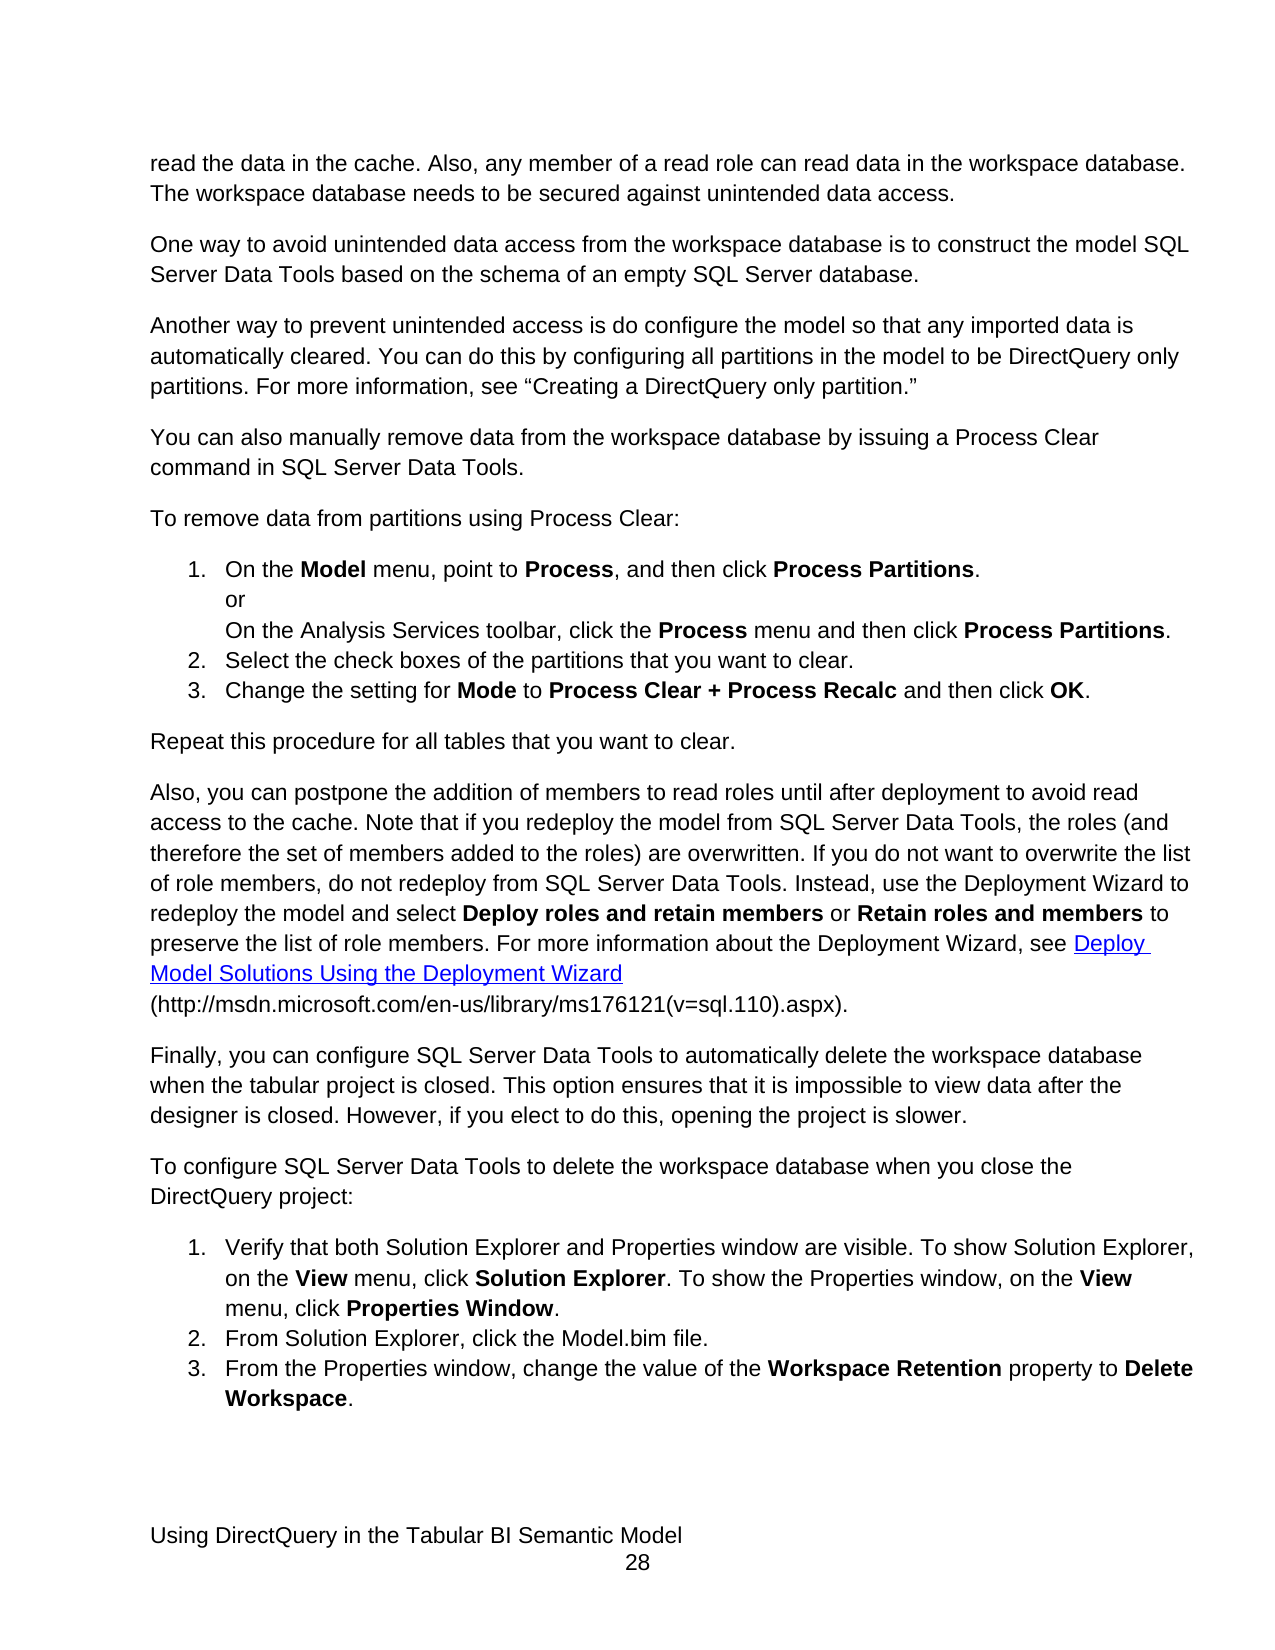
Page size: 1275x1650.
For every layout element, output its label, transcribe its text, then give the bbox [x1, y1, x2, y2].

text To configure SQL Server Data Tools to delete the workspace database when you close the DirectQuery project: [150, 1153, 1200, 1210]
text Finally, you can configure SQL Server Data Tools to automatically delete the workspace database when the tabular project is closed. This option ensures that it is impossible to view data after the designer is closed. However, if you elect to do this, opening the project is slower. [150, 1042, 1200, 1128]
list On the Model menu, point to Process, and then click Process Partitions. [187, 556, 1200, 583]
list Verify that both Solution Explorer and Properties window are visible. To show Solution Explorer, on the View menu, click Solution Explorer. To show the Properties window, on the View menu, click Properties Window. [187, 1234, 1200, 1321]
text Also, you can postpone the addition of members to read roles until after deployment to avoid read access to the cache. Note that if you redeploy the model from SQL Server Data Tools, the roles (and therefore the set of members added to the roles) are overwritten. If you do not want to overwrite the list of role members, do not redeploy from SQL Server Data Tools. Instead, use the Deployment Wizard to redeploy the model and select Deploy roles and retain members or Retain roles and members to preserve the list of role members. For more information about the Deployment Wizard, see Deploy Model Solutions Using the Deployment Wizard (http://msdn.microsoft.com/en-us/library/ms176121(v=sql.110).aspx). [150, 779, 1200, 1017]
list From the Properties window, change the value of the Workspace Retention property to Delete Workspace. [187, 1355, 1200, 1412]
text Another way to prevent unintended access is do configure the model so that any imported data is automatically cleared. You can do this by configuring all partitions in the model to be DirectQuery only partitions. For more information, see “Creating a DirectQuery only partition.” [150, 312, 1200, 399]
text Repeat this procedure for all tables that you want to clear. [150, 728, 1200, 754]
list From Solution Explorer, click the Model.bim file. [187, 1325, 1200, 1351]
list or [225, 586, 1200, 613]
text To remove data from partitions using Process Clear: [150, 505, 1200, 532]
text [150, 150, 1200, 207]
text You can also manually remove data from the workspace database by issuing a Process Clear command in SQL Server Data Tools. [150, 424, 1200, 481]
list Select the check boxes of the partitions that you want to clear. [187, 647, 1200, 673]
text One way to avoid unintended data access from the workspace database is to construct the model SQL Server Data Tools based on the schema of an empty SQL Server database. [150, 231, 1200, 288]
list On the Analysis Services toolbar, click the Process menu and then click Process Partitions. [225, 617, 1200, 643]
list Change the setting for Mode to Process Clear + Process Recalc and then click OK. [187, 677, 1200, 703]
